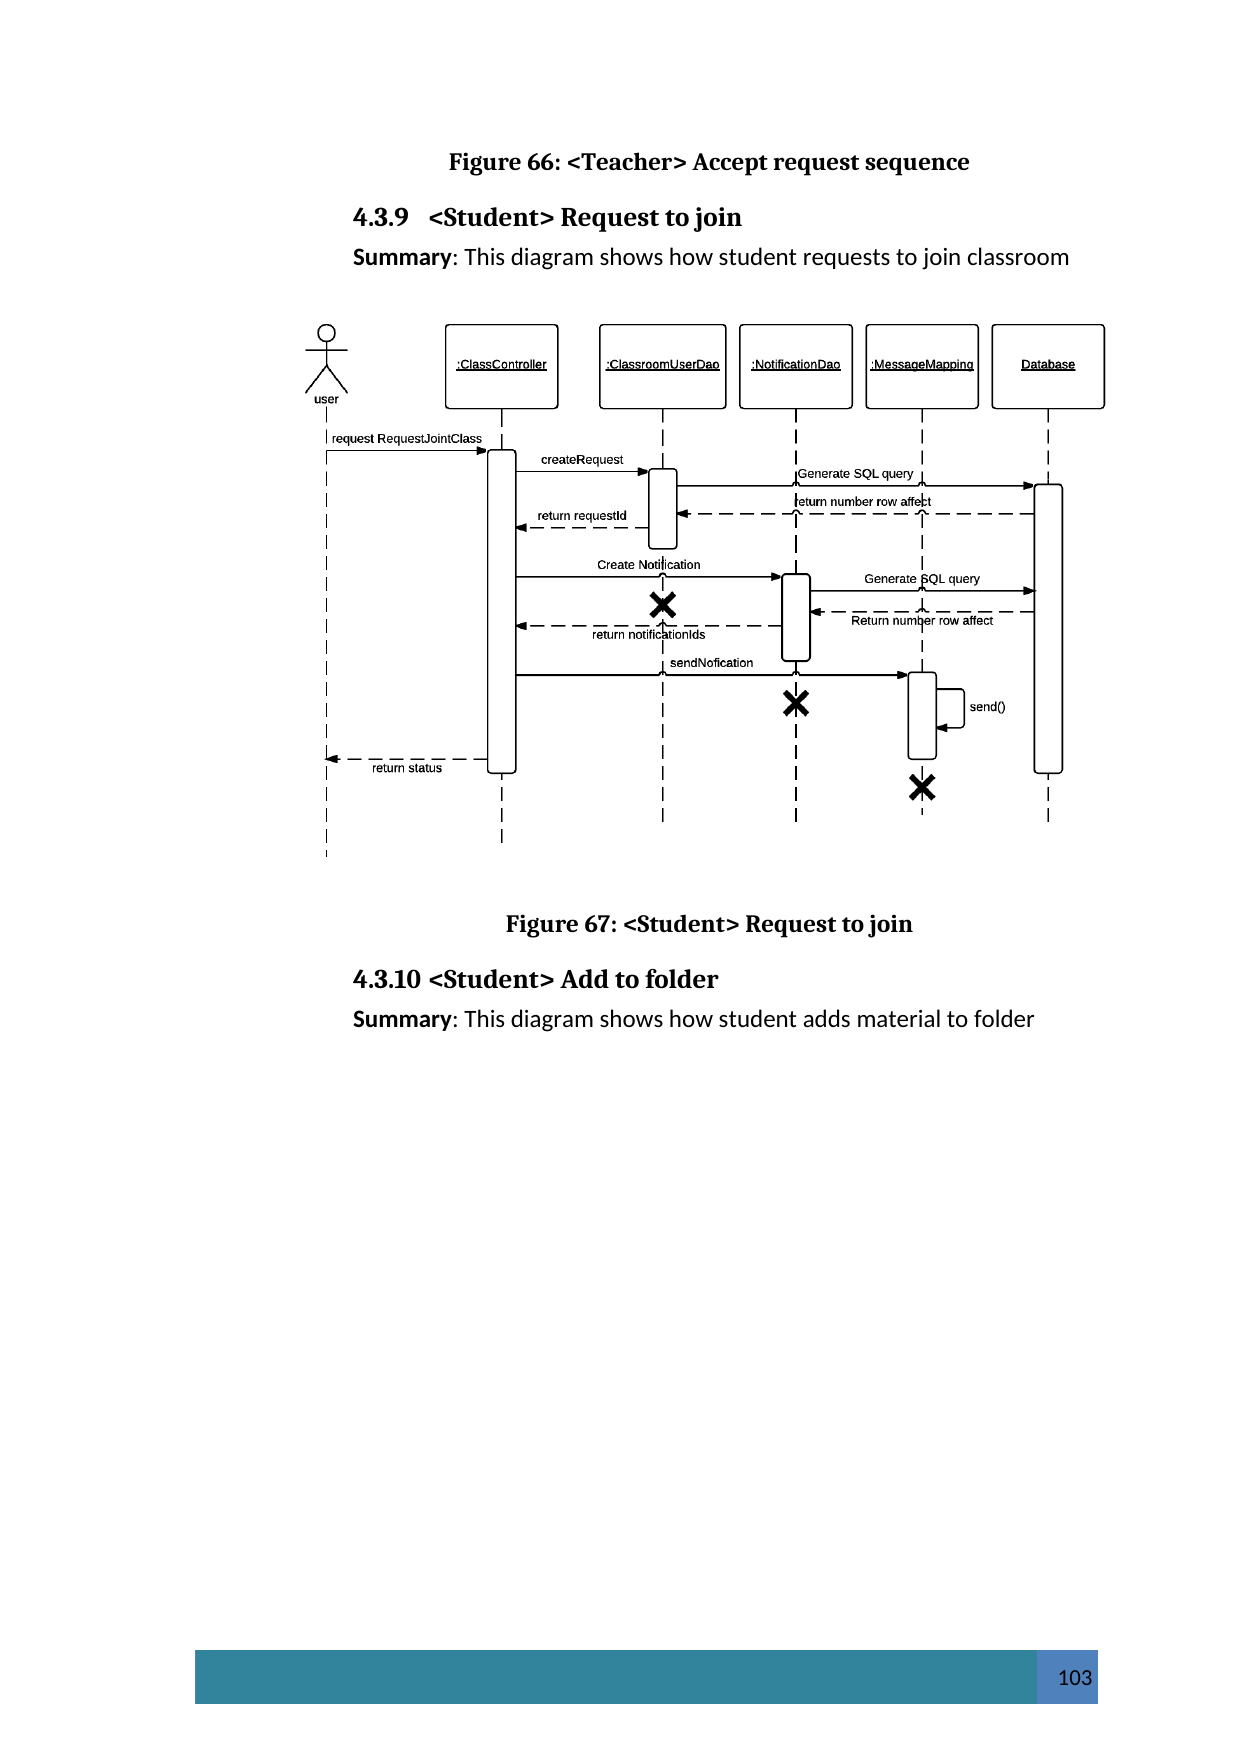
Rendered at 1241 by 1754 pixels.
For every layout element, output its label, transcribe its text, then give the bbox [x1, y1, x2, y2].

subtitle <Student> Add to folder [353, 964, 1122, 995]
subtitle <Student> Request to join [353, 202, 1122, 233]
text Summary: This diagram shows how student adds material to folder [353, 1003, 1122, 1034]
picture [221, 296, 1118, 885]
text Summary: This diagram shows how student requests to join classroom [353, 241, 1122, 272]
text Figure 66: <Teacher> Accept request sequence [222, 148, 1122, 176]
